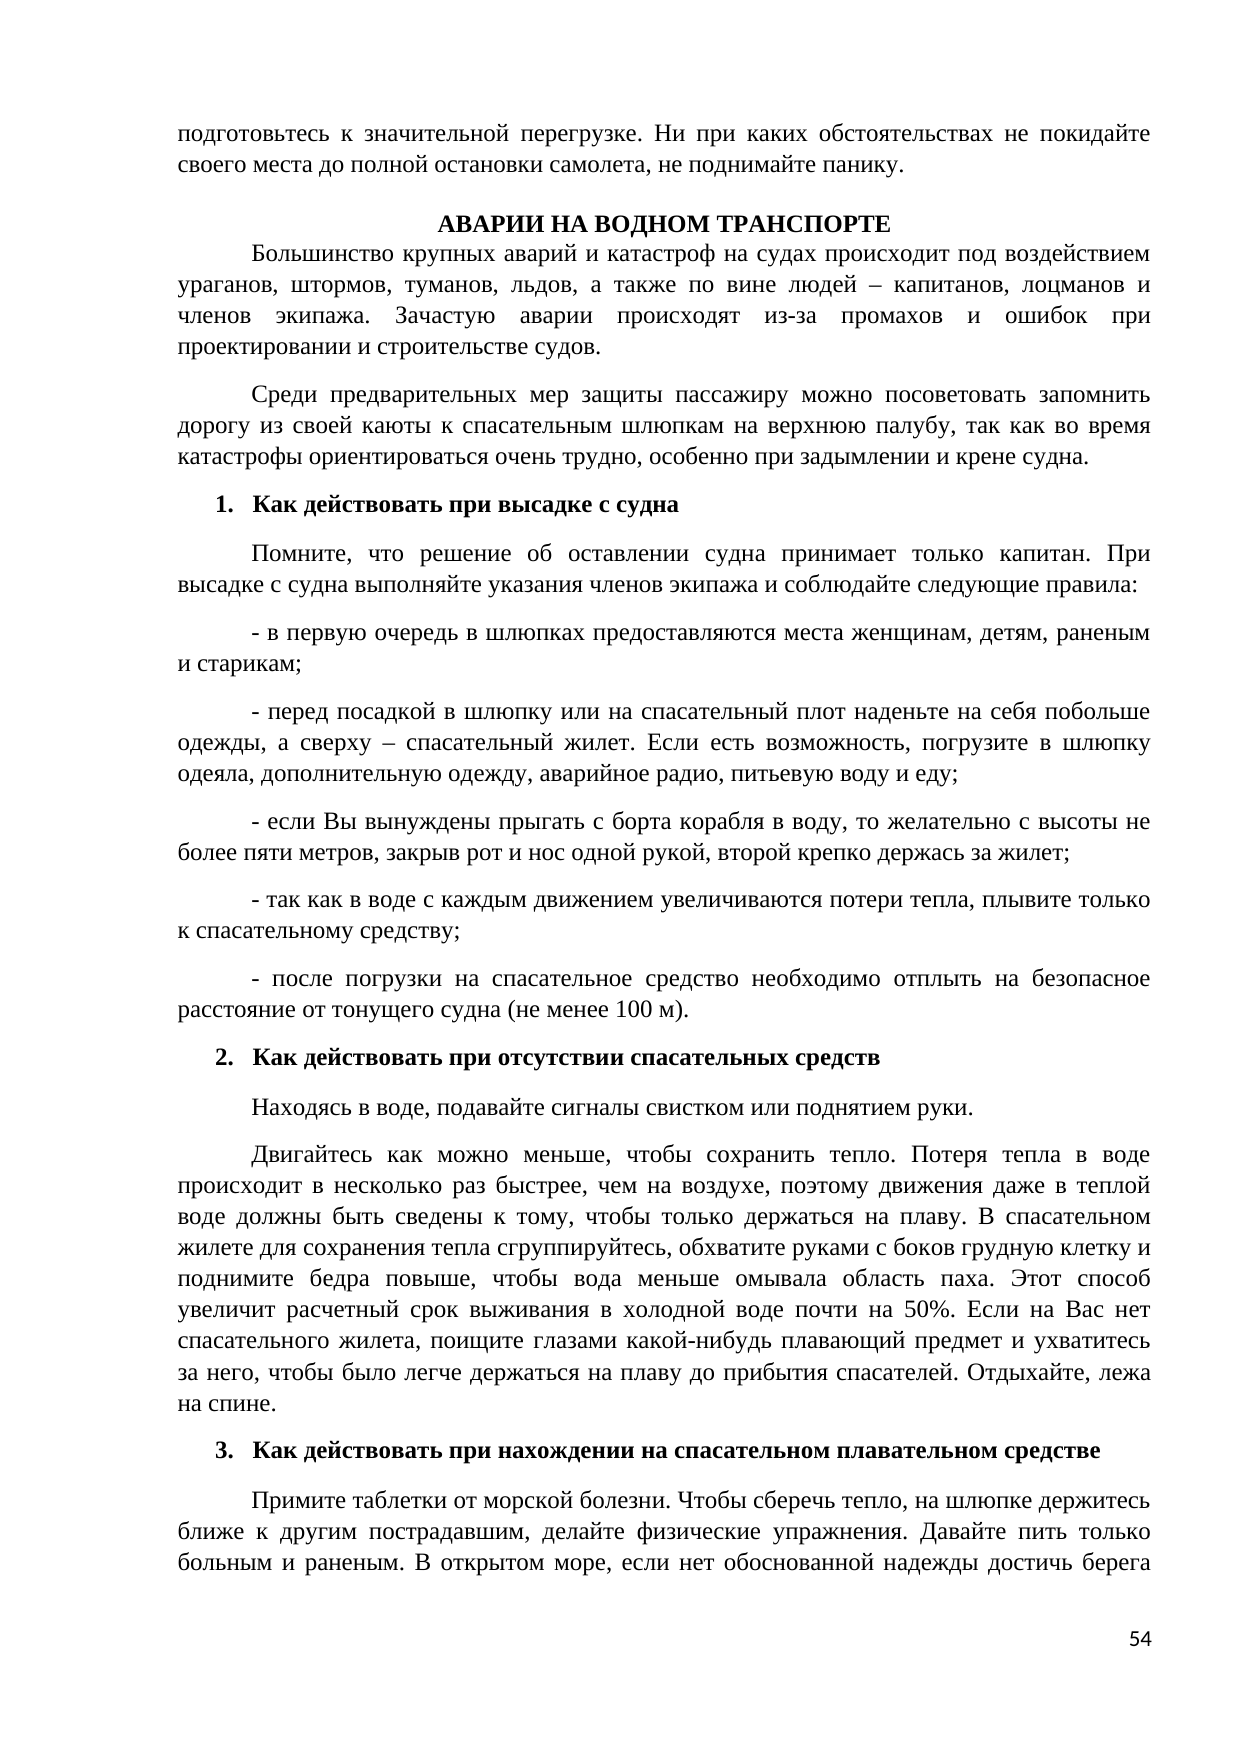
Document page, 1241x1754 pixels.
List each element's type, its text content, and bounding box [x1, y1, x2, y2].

text Помните, что решение об оставлении судна принимает только капитан. При высадке с судна выполняйте указания членов экипажа и соблюдайте следующие правила: [177, 538, 1152, 598]
text - после погрузки на спасательное средство необходимо отплыть на безопасное расстояние от тонущего судна (не менее 100 м). [177, 963, 1152, 1023]
text Большинство крупных аварий и катастроф на судах происходит под воздействием ураганов, штормов, туманов, льдов, а также по вине людей – капитанов, лоцманов и членов экипажа. Зачастую аварии происходят из-за промахов и ошибок при проектировании и строительстве судов. [177, 238, 1152, 360]
list Как действовать при отсутствии спасательных средств [215, 1042, 1152, 1071]
list Как действовать при нахождении на спасательном плавательном средстве [215, 1435, 1152, 1464]
text Находясь в воде, подавайте сигналы свистком или поднятием руки. [177, 1092, 1152, 1120]
text - перед посадкой в шлюпку или на спасательный плот наденьте на себя побольше одежды, а сверху – спасательный жилет. Если есть возможность, погрузите в шлюпку одеяла, дополнительную одежду, аварийное радио, питьевую воду и еду; [177, 696, 1152, 787]
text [177, 1485, 1152, 1576]
text - в первую очередь в шлюпках предоставляются места женщинам, детям, раненым и старикам; [177, 617, 1152, 677]
text АВАРИИ НА ВОДНОМ ТРАНСПОРТЕ [177, 209, 1152, 238]
text Двигайтесь как можно меньше, чтобы сохранить тепло. Потеря тепла в воде происходит в несколько раз быстрее, чем на воздухе, поэтому движения даже в теплой воде должны быть сведены к тому, чтобы только держаться на плаву. В спасательном жилете для сохранения тепла сгруппируйтесь, обхватите руками с боков грудную клетку и поднимите бедра повыше, чтобы вода меньше омывала область паха. Этот способ увеличит расчетный срок выживания в холодной воде почти на 50%. Если на Вас нет спасательного жилета, поищите глазами какой-нибудь плавающий предмет и ухватитесь за него, чтобы было легче держаться на плаву до прибытия спасателей. Отдыхайте, лежа на спине. [177, 1139, 1152, 1416]
text - так как в воде с каждым движением увеличиваются потери тепла, плывите только к спасательному средству; [177, 884, 1152, 944]
list Как действовать при высадке с судна [215, 489, 1152, 517]
text Среди предварительных мер защиты пассажиру можно посоветовать запомнить дорогу из своей каюты к спасательным шлюпкам на верхнюю палубу, так как во время катастрофы ориентироваться очень трудно, особенно при задымлении и крене судна. [177, 379, 1152, 470]
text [177, 118, 1152, 178]
text - если Вы вынуждены прыгать с борта корабля в воду, то желательно с высоты не более пяти метров, закрыв рот и нос одной рукой, второй крепко держась за жилет; [177, 806, 1152, 866]
